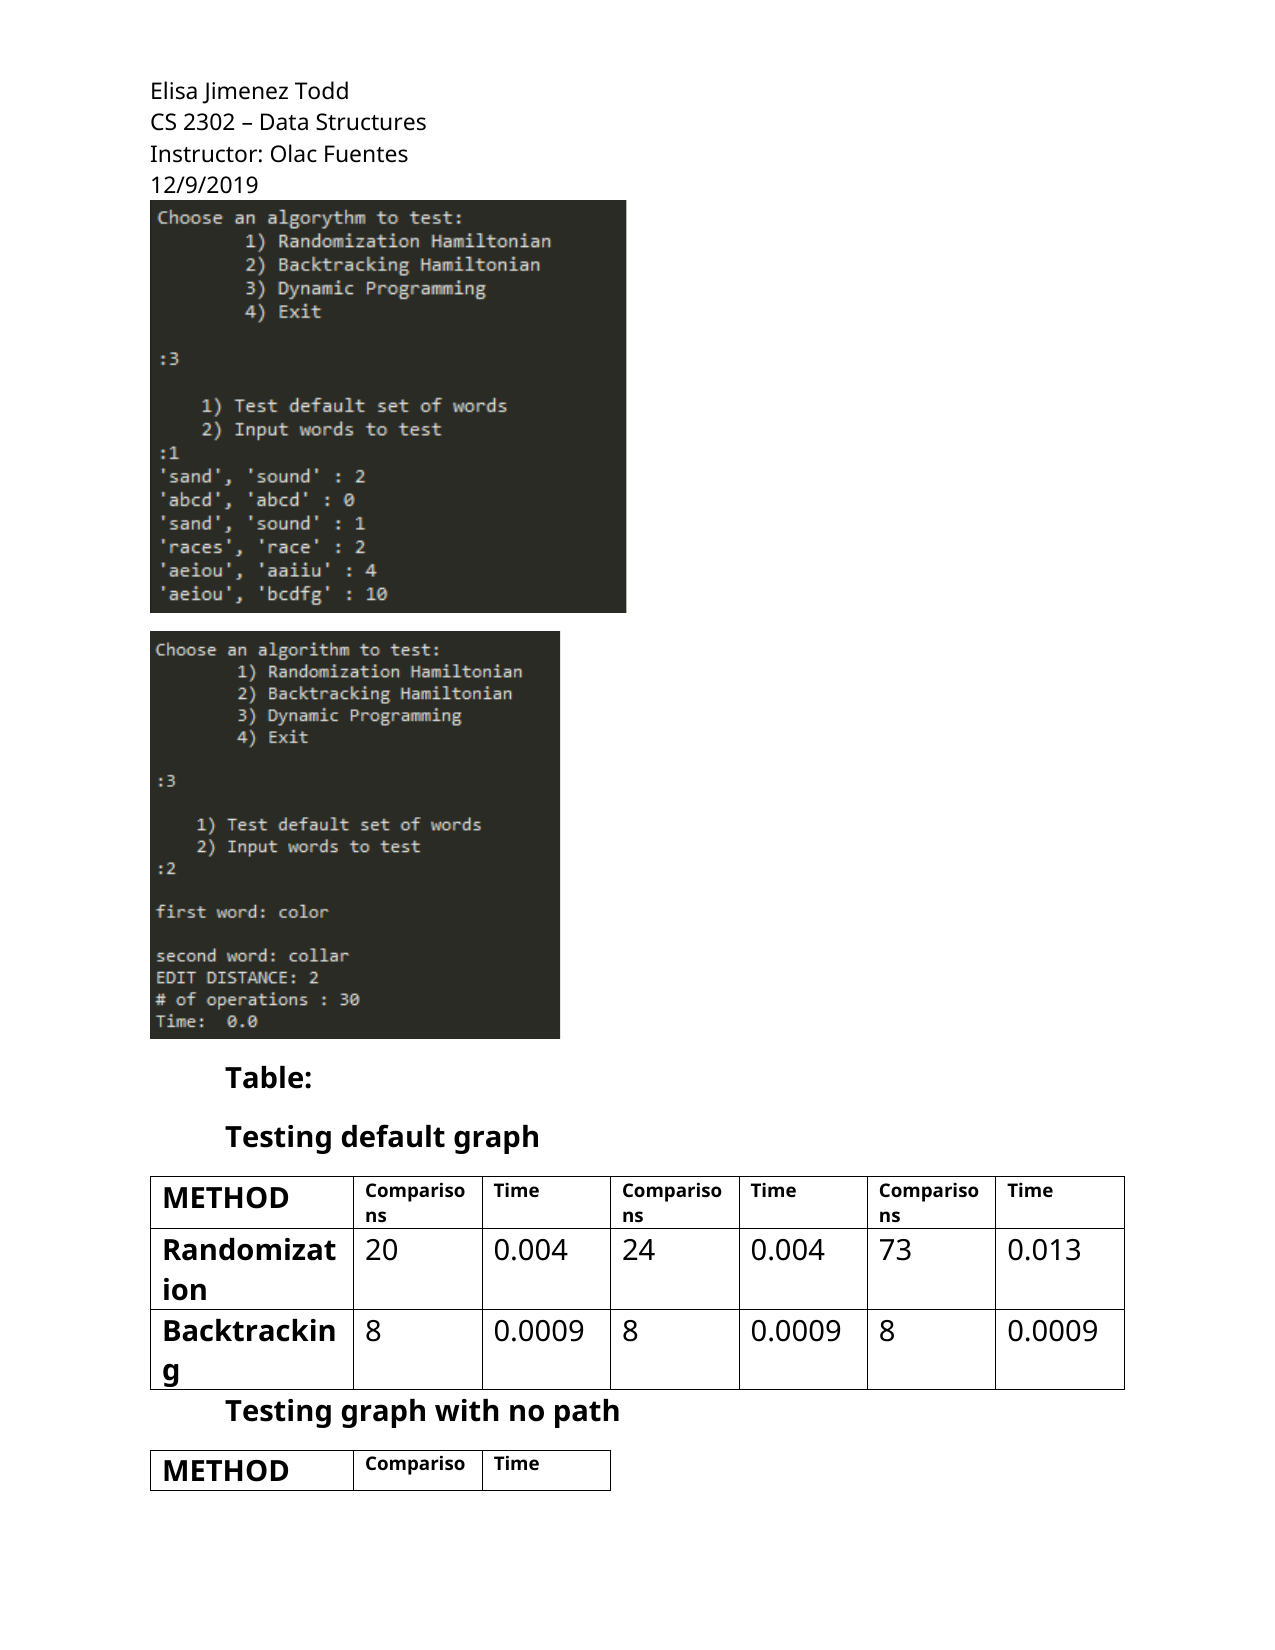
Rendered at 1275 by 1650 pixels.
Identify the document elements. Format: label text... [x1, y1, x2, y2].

text Table: [150, 1057, 1125, 1097]
table_cell 73 [868, 1229, 995, 1309]
table_header Comparisons [354, 1177, 482, 1228]
table_cell 0.0009 [740, 1310, 867, 1389]
table_cell 24 [611, 1229, 739, 1309]
table_cell 0.013 [996, 1229, 1124, 1309]
table_cell 20 [354, 1229, 482, 1309]
table_cell Backtracking [151, 1310, 353, 1389]
table_header Comparisons [611, 1177, 739, 1228]
table_cell Randomization [151, 1229, 353, 1309]
table_header METHOD [151, 1177, 353, 1228]
table_cell 8 [868, 1310, 995, 1389]
text Testing default graph [150, 1117, 1125, 1156]
picture [150, 200, 627, 613]
table_header METHOD [151, 1451, 353, 1490]
table_header Time [483, 1451, 610, 1490]
table_header Time [996, 1177, 1124, 1228]
table_cell 0.0009 [996, 1310, 1124, 1389]
text Testing graph with no path [150, 1390, 1125, 1430]
table_cell 8 [611, 1310, 739, 1389]
table_cell 0.0009 [483, 1310, 610, 1389]
table_header Comparisons [868, 1177, 995, 1228]
picture [150, 631, 561, 1039]
table_header Time [483, 1177, 610, 1228]
table_cell 0.004 [740, 1229, 867, 1309]
table_cell 0.004 [483, 1229, 610, 1309]
table_cell 8 [354, 1310, 482, 1389]
table_header Time [740, 1177, 867, 1228]
table_header Comparisons [354, 1451, 482, 1490]
